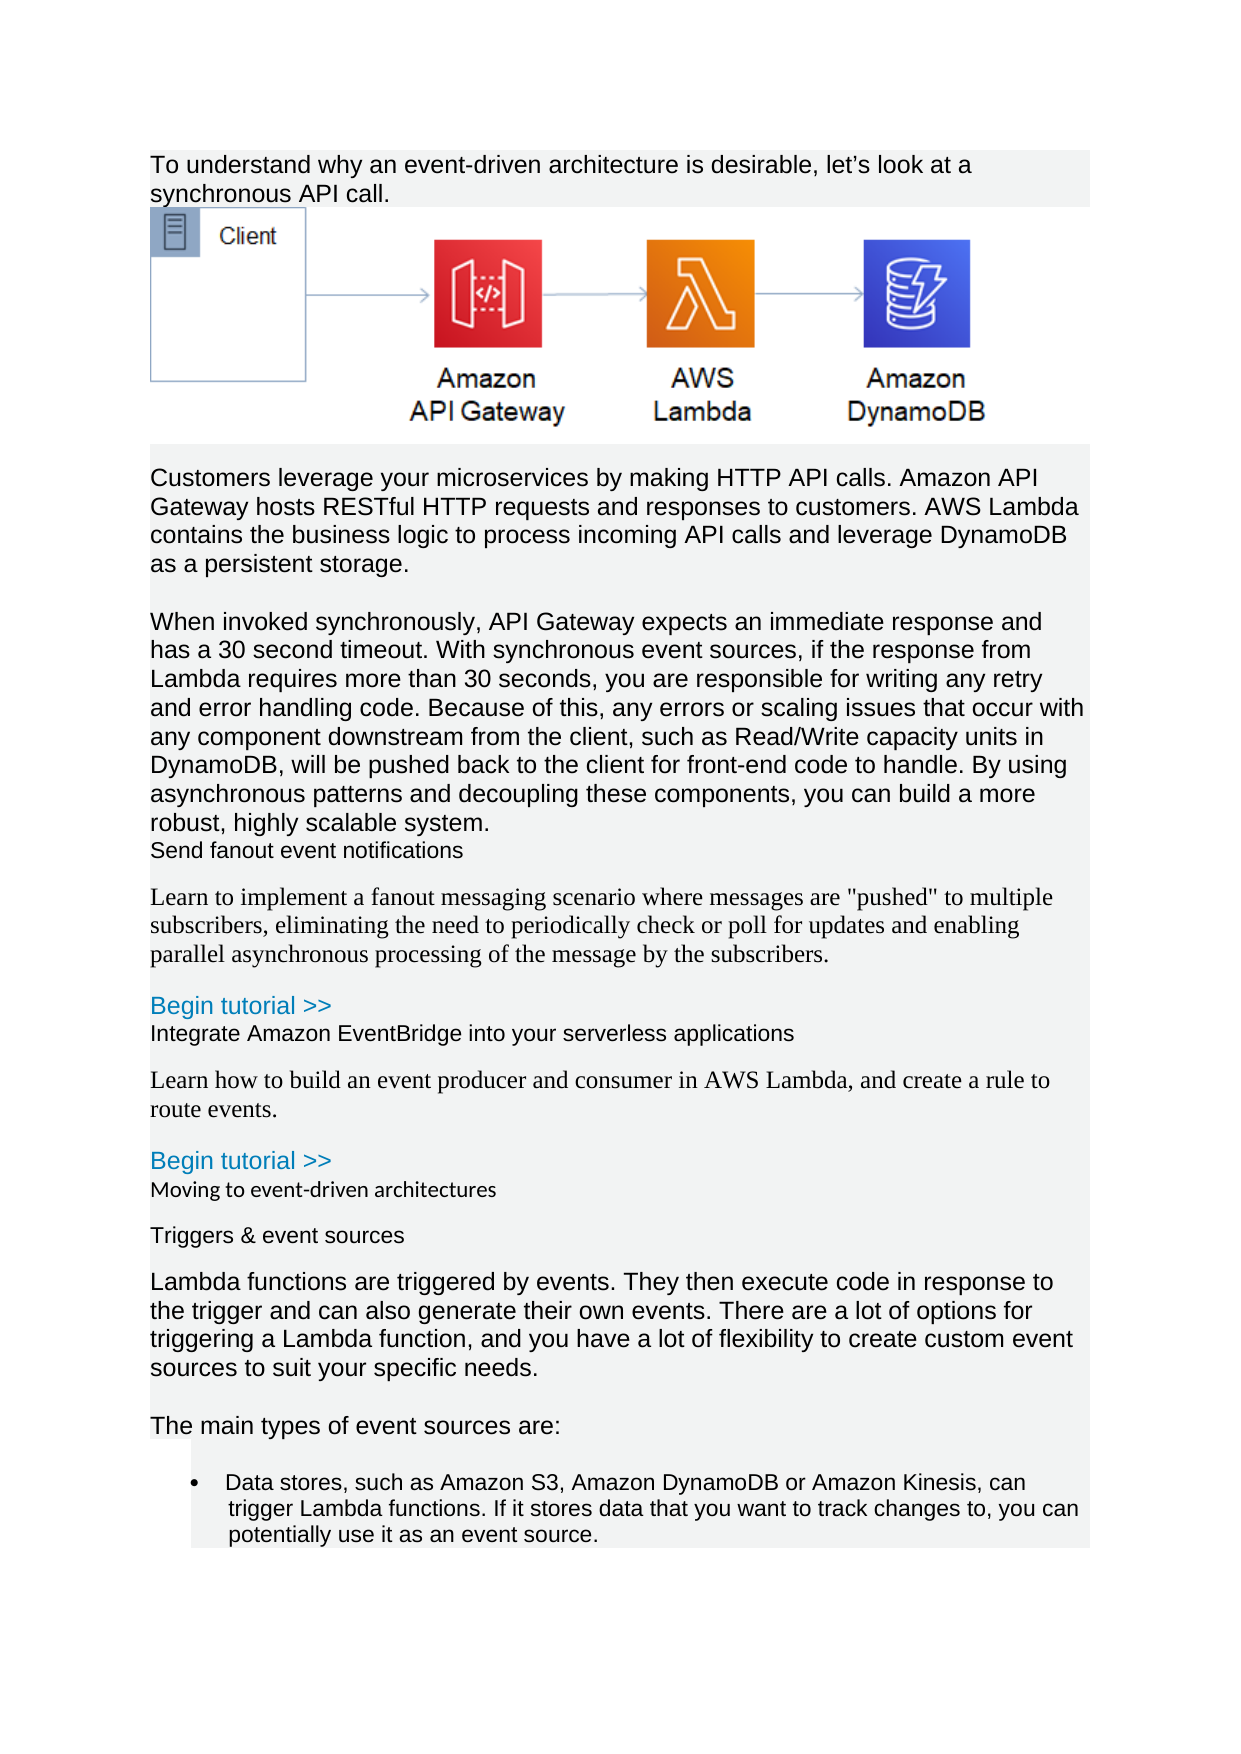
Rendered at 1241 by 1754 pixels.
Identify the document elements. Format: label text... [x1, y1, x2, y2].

text Send fanout event notifications [150, 837, 1090, 863]
text Begin tutorial >> [150, 991, 1090, 1020]
list Data stores, such as Amazon S3, Amazon DynamoDB or Amazon Kinesis, can trigger Lambda functions. If it stores data that you want to track changes to, you can potentially use it as an event source. [191, 1468, 1090, 1548]
text Learn how to build an event producer and consumer in AWS Lambda, and create a rule to route events. [150, 1065, 1090, 1123]
text Begin tutorial >> [150, 1146, 1090, 1175]
text Triggers & event sources [150, 1222, 1090, 1248]
text Customers leverage your microservices by making HTTP API calls. Amazon API Gateway hosts RESTful HTTP requests and responses to customers. AWS Lambda contains the business logic to process incoming API calls and leverage DynamoDB as a persistent storage. When invoked synchronously, API Gateway expects an immediate response and has a 30 second timeout. With synchronous event sources, if the response from Lambda requires more than 30 seconds, you are responsible for writing any retry and error handling code. Because of this, any errors or scaling issues that occur with any component downstream from the client, such as Read/Write capacity units in DynamoDB, will be pushed back to the client for front-end code to handle. By using asynchronous patterns and decoupling these components, you can build a more robust, highly scalable system. [150, 463, 1090, 837]
text Moving to event-driven architectures [150, 1175, 1090, 1203]
text Learn to implement a fanout messaging scenario where messages are "pushed" to multiple subscribers, eliminating the need to periodically check or poll for updates and enabling parallel asynchronous processing of the message by the subscribers. [150, 882, 1090, 968]
text Integrate Amazon EventBridge into your serverless applications [150, 1020, 1090, 1046]
text Lambda functions are triggered by events. They then execute code in response to the trigger and can also generate their own events. There are a lot of options for triggering a Lambda function, and you have a lot of flexibility to create custom event sources to suit your specific needs. The main types of event sources are: [150, 1267, 1090, 1439]
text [150, 150, 1090, 207]
picture [150, 207, 1091, 444]
